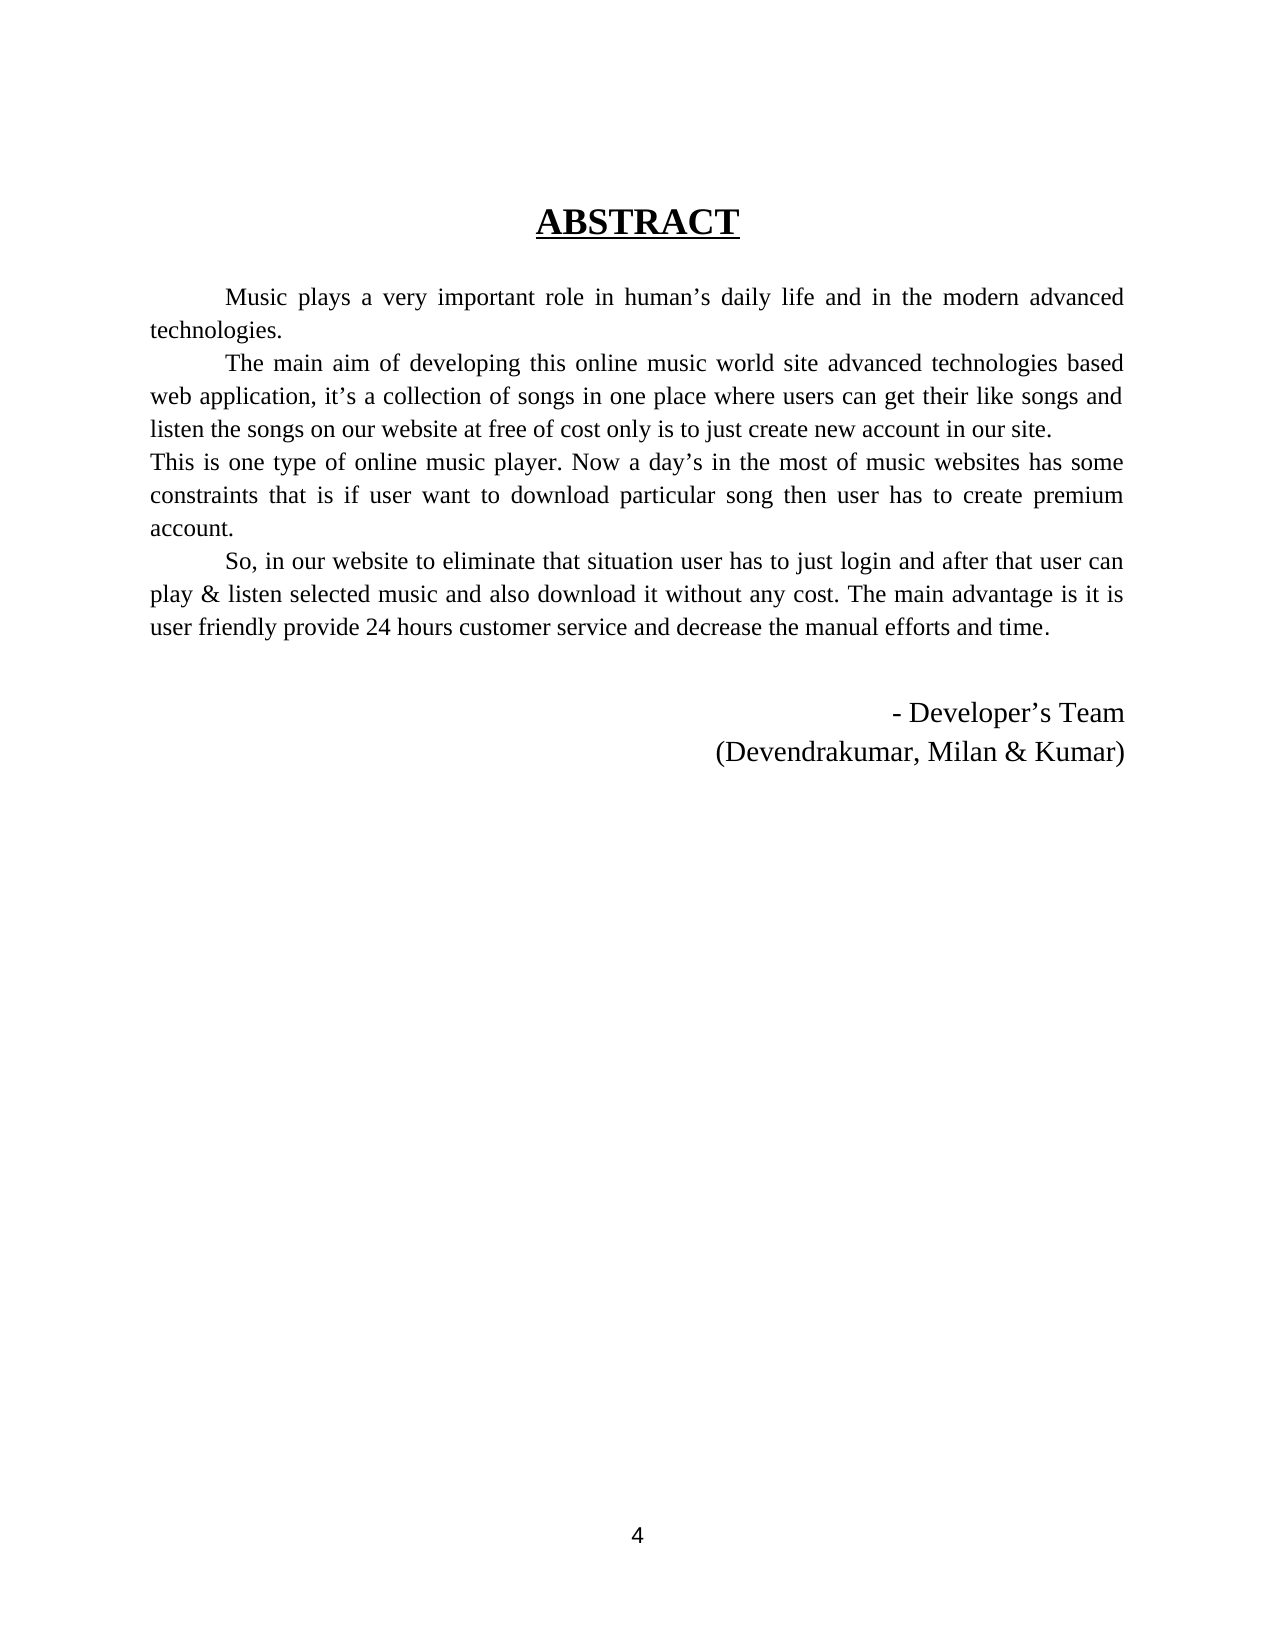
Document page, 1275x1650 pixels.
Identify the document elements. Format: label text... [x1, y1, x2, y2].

text - Developer’s Team [150, 695, 1125, 729]
text ABSTRACT [150, 199, 1125, 243]
text The main aim of developing this online music world site advanced technologies based web application, it’s a collection of songs in one place where users can get their like songs and listen the songs on our website at free of cost only is to just create new account in our site. [150, 348, 1125, 443]
text Music plays a very important role in human’s daily life and in the modern advanced technologies. [150, 282, 1125, 344]
text So, in our website to eliminate that situation user has to just login and after that user can play & listen selected music and also download it without any cost. The main advantage is it is user friendly provide 24 hours customer service and decrease the manual efforts and time. [150, 546, 1125, 641]
text (Devendrakumar, Milan & Kumar) [150, 734, 1125, 767]
text This is one type of online music player. Now a day’s in the most of music websites has some constraints that is if user want to download particular song then user has to create premium account. [150, 447, 1125, 542]
